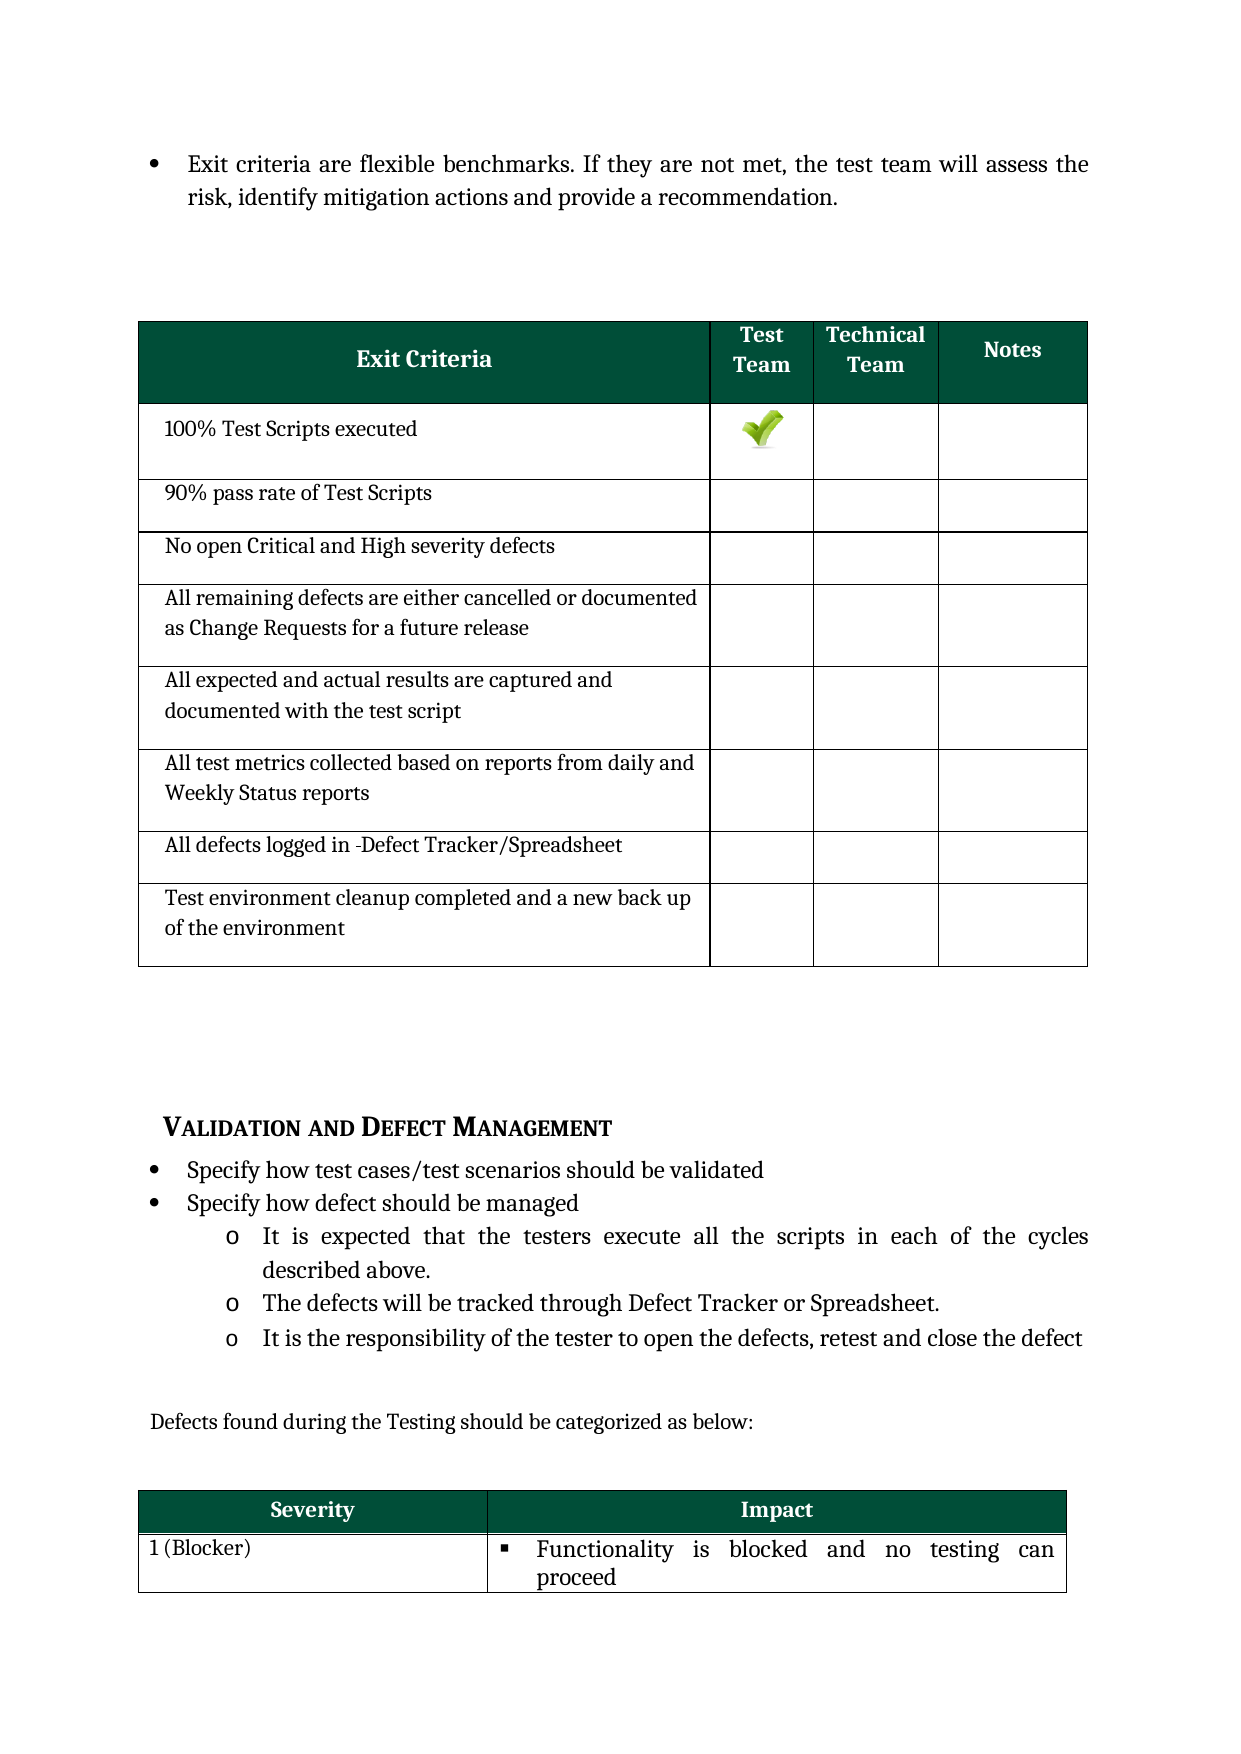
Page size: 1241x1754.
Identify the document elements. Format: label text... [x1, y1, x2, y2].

table_cell All expected and actual results are captured and documented with the test script [139, 667, 709, 748]
table_cell 90% pass rate of Test Scripts [139, 480, 709, 531]
table_cell All remaining defects are either cancelled or documented as Change Requests for a future release [139, 585, 709, 666]
table_cell [711, 404, 813, 479]
table_header Exit Criteria [139, 322, 709, 403]
table_cell [814, 585, 938, 666]
table_cell [814, 480, 938, 531]
table_header Test Team [711, 322, 813, 403]
text Defects found during the Testing should be categorized as below: [150, 1408, 1090, 1435]
list Specify how test cases/test scenarios should be validated [150, 1156, 1090, 1184]
table_cell [939, 884, 1087, 966]
table_header Technical Team [814, 322, 938, 403]
table_cell [711, 480, 813, 531]
table_cell 100% Test Scripts executed [139, 404, 709, 479]
table_cell [939, 404, 1087, 479]
table_cell [814, 667, 938, 748]
table_cell [939, 585, 1087, 666]
table_cell [939, 480, 1087, 531]
table_cell Test environment cleanup completed and a new back up of the environment [139, 884, 709, 966]
table_cell [711, 533, 813, 584]
table_cell [711, 667, 813, 748]
table_cell [711, 585, 813, 666]
list The defects will be tracked through Defect Tracker or Spreadsheet. [225, 1289, 1090, 1319]
table_cell [939, 667, 1087, 748]
picture [736, 404, 787, 455]
table_cell [939, 533, 1087, 584]
list Specify how defect should be managed [150, 1189, 1090, 1218]
table_cell [711, 832, 813, 883]
list It is the responsibility of the tester to open the defects, retest and close the defect [225, 1324, 1090, 1353]
table_cell [814, 884, 938, 966]
table_cell 1 (Blocker) [139, 1535, 487, 1592]
table_cell [939, 832, 1087, 883]
table_cell [711, 750, 813, 831]
table_cell [814, 750, 938, 831]
table_cell [814, 832, 938, 883]
table_cell All test metrics collected based on reports from daily and Weekly Status reports [139, 750, 709, 831]
table_header Impact [488, 1491, 1066, 1533]
table_cell All defects logged in Defect Tracker/Spreadsheet [139, 832, 709, 883]
subtitle Validation and Defect Management [150, 1110, 1090, 1143]
table_header Notes [939, 322, 1087, 403]
table_cell [814, 533, 938, 584]
table_cell No open Critical and High severity defects [139, 533, 709, 584]
table_cell [814, 404, 938, 479]
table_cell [488, 1535, 1066, 1592]
table_cell [711, 884, 813, 966]
list It is expected that the testers execute all the scripts in each of the cycles described above. [225, 1222, 1090, 1285]
list Exit criteria are flexible benchmarks. If they are not met, the test team will assess the risk, identify mitigation actions and provide a recommendation. [150, 150, 1090, 212]
table_header Severity [139, 1491, 487, 1533]
table_cell [939, 750, 1087, 831]
